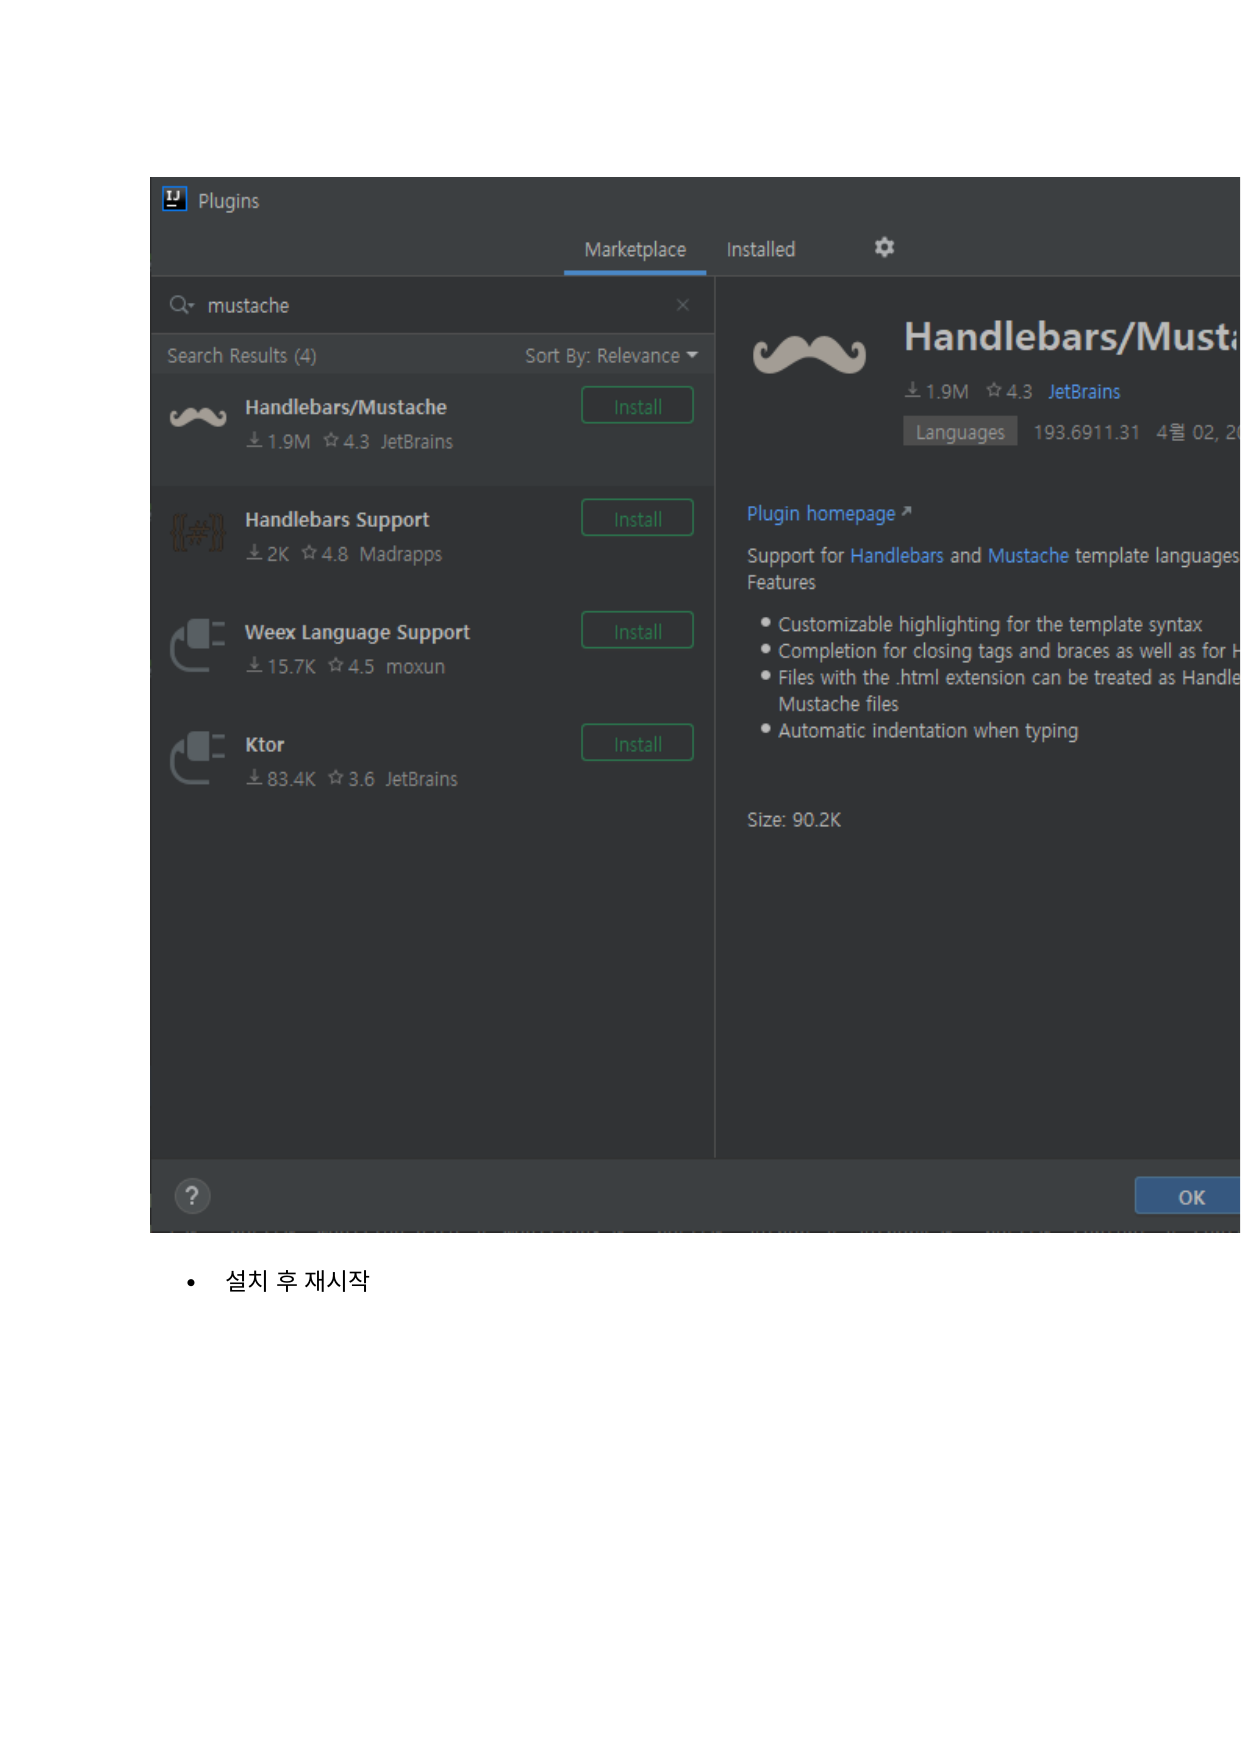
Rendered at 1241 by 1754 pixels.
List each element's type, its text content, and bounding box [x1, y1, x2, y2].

picture [150, 177, 1241, 1233]
list 설치 후 재시작 [187, 1262, 1090, 1297]
